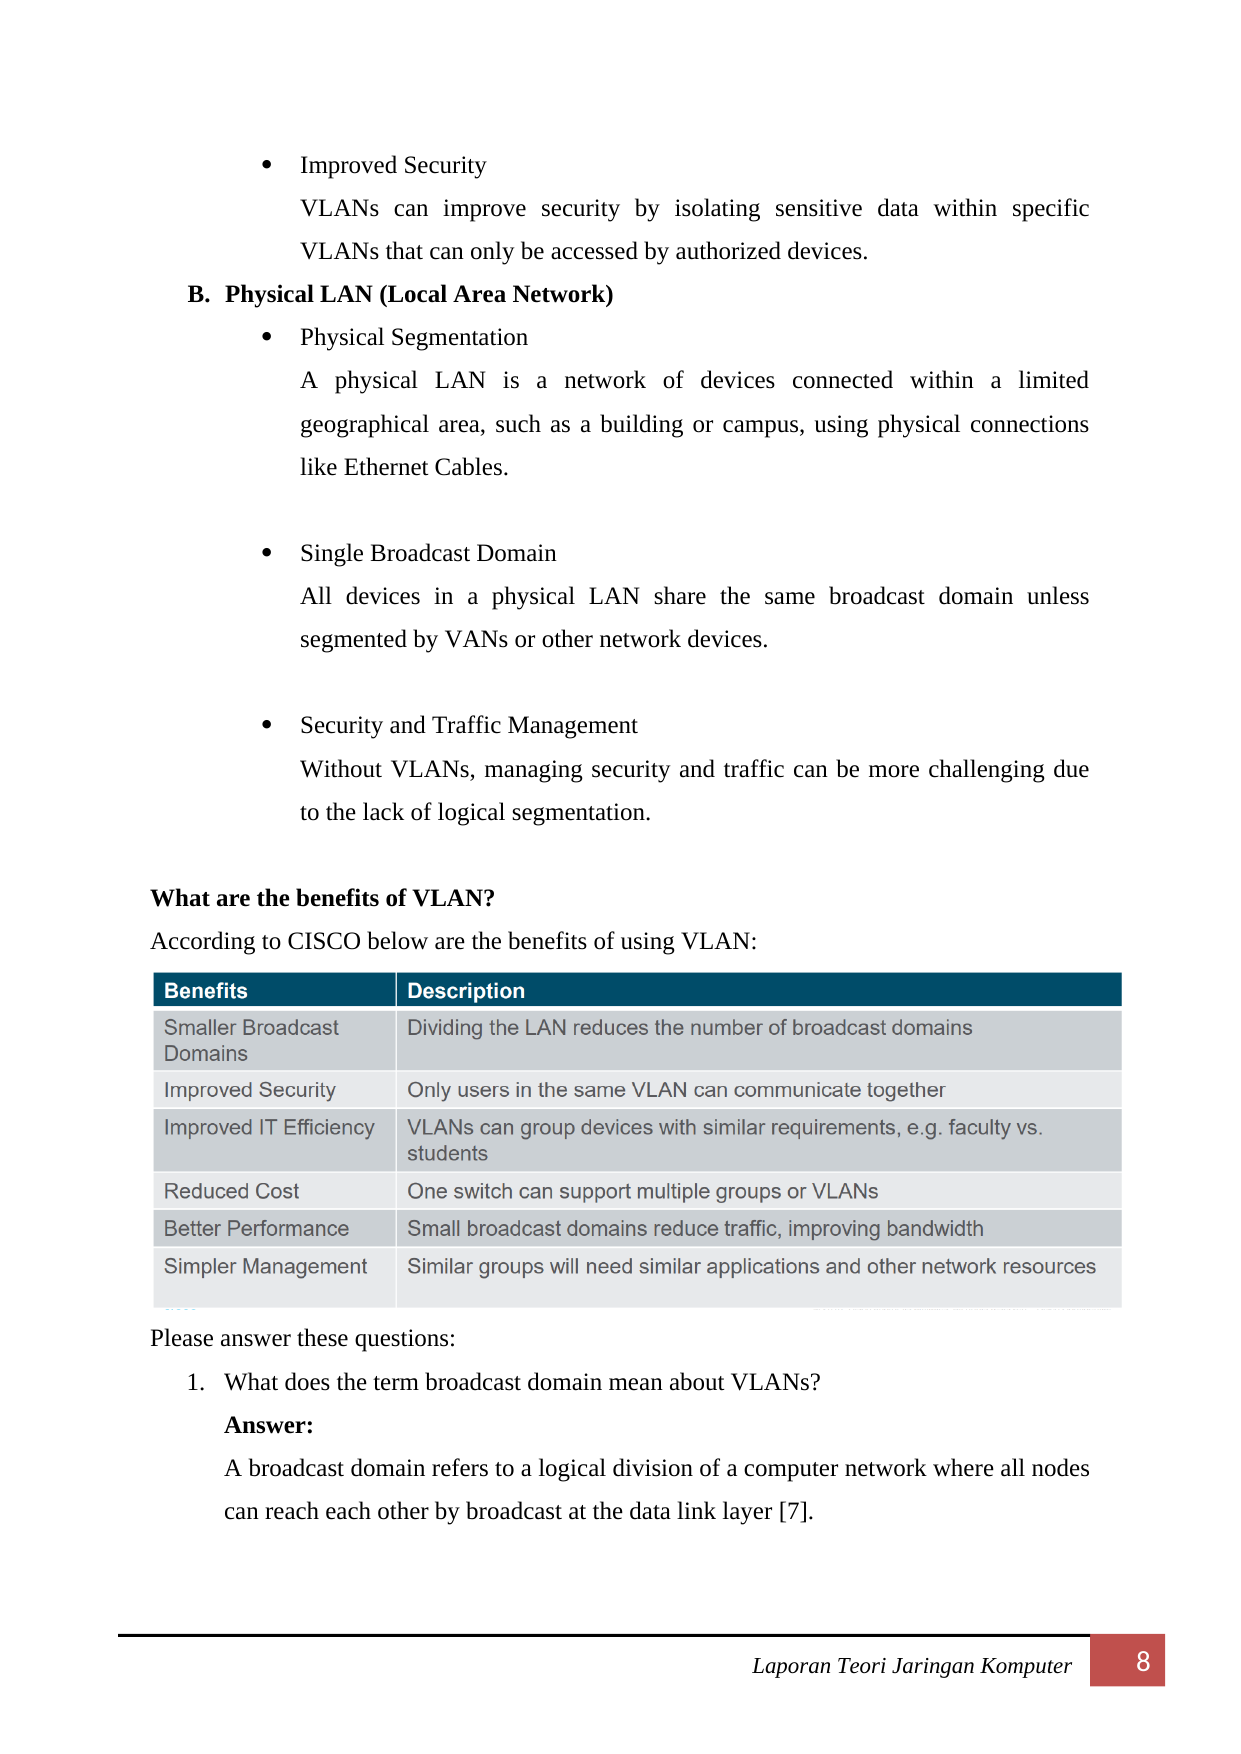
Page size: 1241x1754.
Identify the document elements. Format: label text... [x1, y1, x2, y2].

list Physical LAN (Local Area Network) [187, 279, 1090, 308]
list All devices in a physical LAN share the same broadcast domain unless segmented by VANs or other network devices. [300, 581, 1090, 653]
list Physical Segmentation [262, 322, 1090, 351]
text Answer: [224, 1410, 1090, 1438]
text Please answer these questions: [150, 1323, 1090, 1352]
list Security and Traffic Management [262, 711, 1090, 739]
list What does the term broadcast domain mean about VLANs? [186, 1367, 1090, 1395]
list Without VLANs, managing security and traffic can be more challenging due to the lack of logical segmentation. [300, 754, 1090, 826]
list A physical LAN is a network of devices connected within a limited geographical area, such as a building or campus, using physical connections like Ethernet Cables. [300, 366, 1090, 481]
list Single Broadcast Domain [262, 538, 1090, 567]
text A broadcast domain refers to a logical division of a computer network where all nodes can reach each other by broadcast at the data link layer [7]. [224, 1453, 1090, 1525]
picture [150, 969, 1125, 1310]
list VLANs can improve security by isolating sensitive data within specific VLANs that can only be accessed by authorized devices. [300, 193, 1090, 265]
subtitle What are the benefits of VLAN? [150, 883, 1090, 912]
list Improved Security [262, 150, 1090, 179]
text According to CISCO below are the benefits of using VLAN: [150, 926, 1090, 955]
